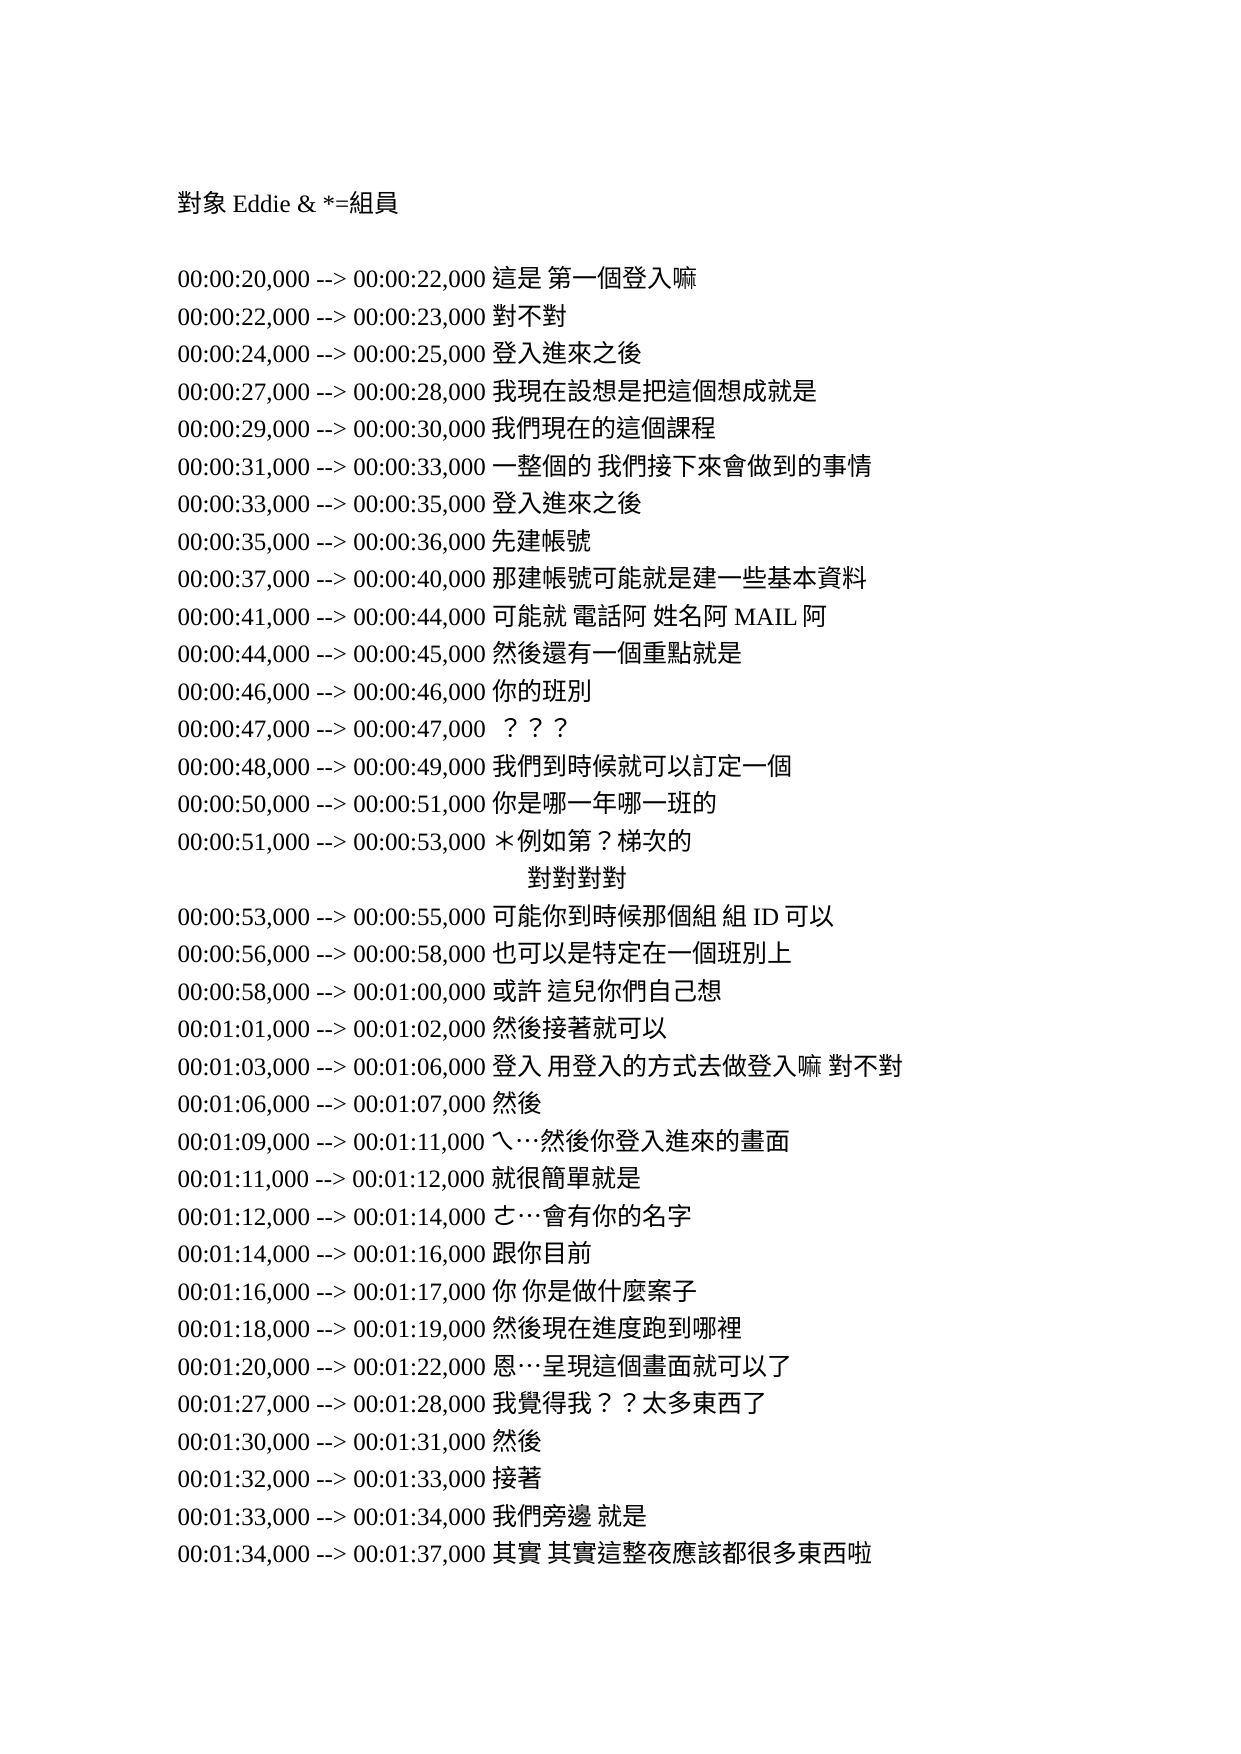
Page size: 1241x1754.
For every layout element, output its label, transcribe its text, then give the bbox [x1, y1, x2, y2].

text 00:00:51,000 --> 00:00:53,000 ＊例如第？梯次的 對對對對 [177, 821, 1063, 896]
text 00:00:33,000 --> 00:00:35,000 登入進來之後 [177, 483, 1063, 521]
text 00:01:20,000 --> 00:01:22,000 恩…呈現這個畫面就可以了 [177, 1346, 1063, 1383]
text 00:00:48,000 --> 00:00:49,000 我們到時候就可以訂定一個 [177, 746, 1063, 783]
text 00:01:32,000 --> 00:01:33,000 接著 [177, 1458, 1063, 1496]
text 00:00:37,000 --> 00:00:40,000 那建帳號可能就是建一些基本資料 [177, 558, 1063, 596]
text 00:00:47,000 --> 00:00:47,000 ？？？ [177, 708, 1063, 746]
text 00:01:18,000 --> 00:01:19,000 然後現在進度跑到哪裡 [177, 1308, 1063, 1346]
text 00:01:27,000 --> 00:01:28,000 我覺得我？？太多東西了 [177, 1383, 1063, 1421]
text 00:01:16,000 --> 00:01:17,000 你 你是做什麼案子 [177, 1271, 1063, 1308]
text 00:00:31,000 --> 00:00:33,000 一整個的 我們接下來會做到的事情 [177, 446, 1063, 483]
text 00:00:46,000 --> 00:00:46,000 你的班別 [177, 671, 1063, 708]
text 對象Eddie & *=組員 [177, 183, 1063, 221]
text 00:01:30,000 --> 00:01:31,000 然後 [177, 1421, 1063, 1458]
text 00:00:22,000 --> 00:00:23,000 對不對 [177, 296, 1063, 333]
text 00:01:01,000 --> 00:01:02,000 然後接著就可以 [177, 1008, 1063, 1046]
text 00:01:14,000 --> 00:01:16,000 跟你目前 [177, 1233, 1063, 1271]
text 00:01:33,000 --> 00:01:34,000 我們旁邊 就是 [177, 1496, 1063, 1533]
text 00:01:09,000 --> 00:01:11,000ㄟ…然後你登入進來的畫面 [177, 1121, 1063, 1158]
text 00:00:41,000 --> 00:00:44,000 可能就 電話阿 姓名阿 MAIL阿 [177, 596, 1063, 633]
text 00:01:06,000 --> 00:01:07,000 然後 [177, 1083, 1063, 1121]
text 00:00:53,000 --> 00:00:55,000 可能你到時候那個組 組ID可以 [177, 896, 1063, 933]
text 00:00:58,000 --> 00:01:00,000 或許 這兒你們自己想 [177, 971, 1063, 1008]
text 00:00:24,000 --> 00:00:25,000 登入進來之後 [177, 333, 1063, 371]
text 00:00:20,000 --> 00:00:22,000 這是 第一個登入嘛 [177, 258, 1063, 296]
text 00:00:44,000 --> 00:00:45,000 然後還有一個重點就是 [177, 633, 1063, 671]
text 00:00:29,000 --> 00:00:30,000我們現在的這個課程 [177, 408, 1063, 446]
text 00:00:27,000 --> 00:00:28,000 我現在設想是把這個想成就是 [177, 371, 1063, 408]
text 00:01:03,000 --> 00:01:06,000 登入 用登入的方式去做登入嘛 對不對 [177, 1046, 1063, 1083]
text 00:01:34,000 --> 00:01:37,000 其實 其實這整夜應該都很多東西啦 [177, 1533, 1063, 1571]
text 00:01:12,000 --> 00:01:14,000 ㄜ…會有你的名字 [177, 1196, 1063, 1233]
text 00:01:11,000 --> 00:01:12,000 就很簡單就是 [177, 1158, 1063, 1196]
text 00:00:50,000 --> 00:00:51,000 你是哪一年哪一班的 [177, 783, 1063, 821]
text 00:00:56,000 --> 00:00:58,000 也可以是特定在一個班別上 [177, 933, 1063, 971]
text 00:00:35,000 --> 00:00:36,000先建帳號 [177, 521, 1063, 558]
